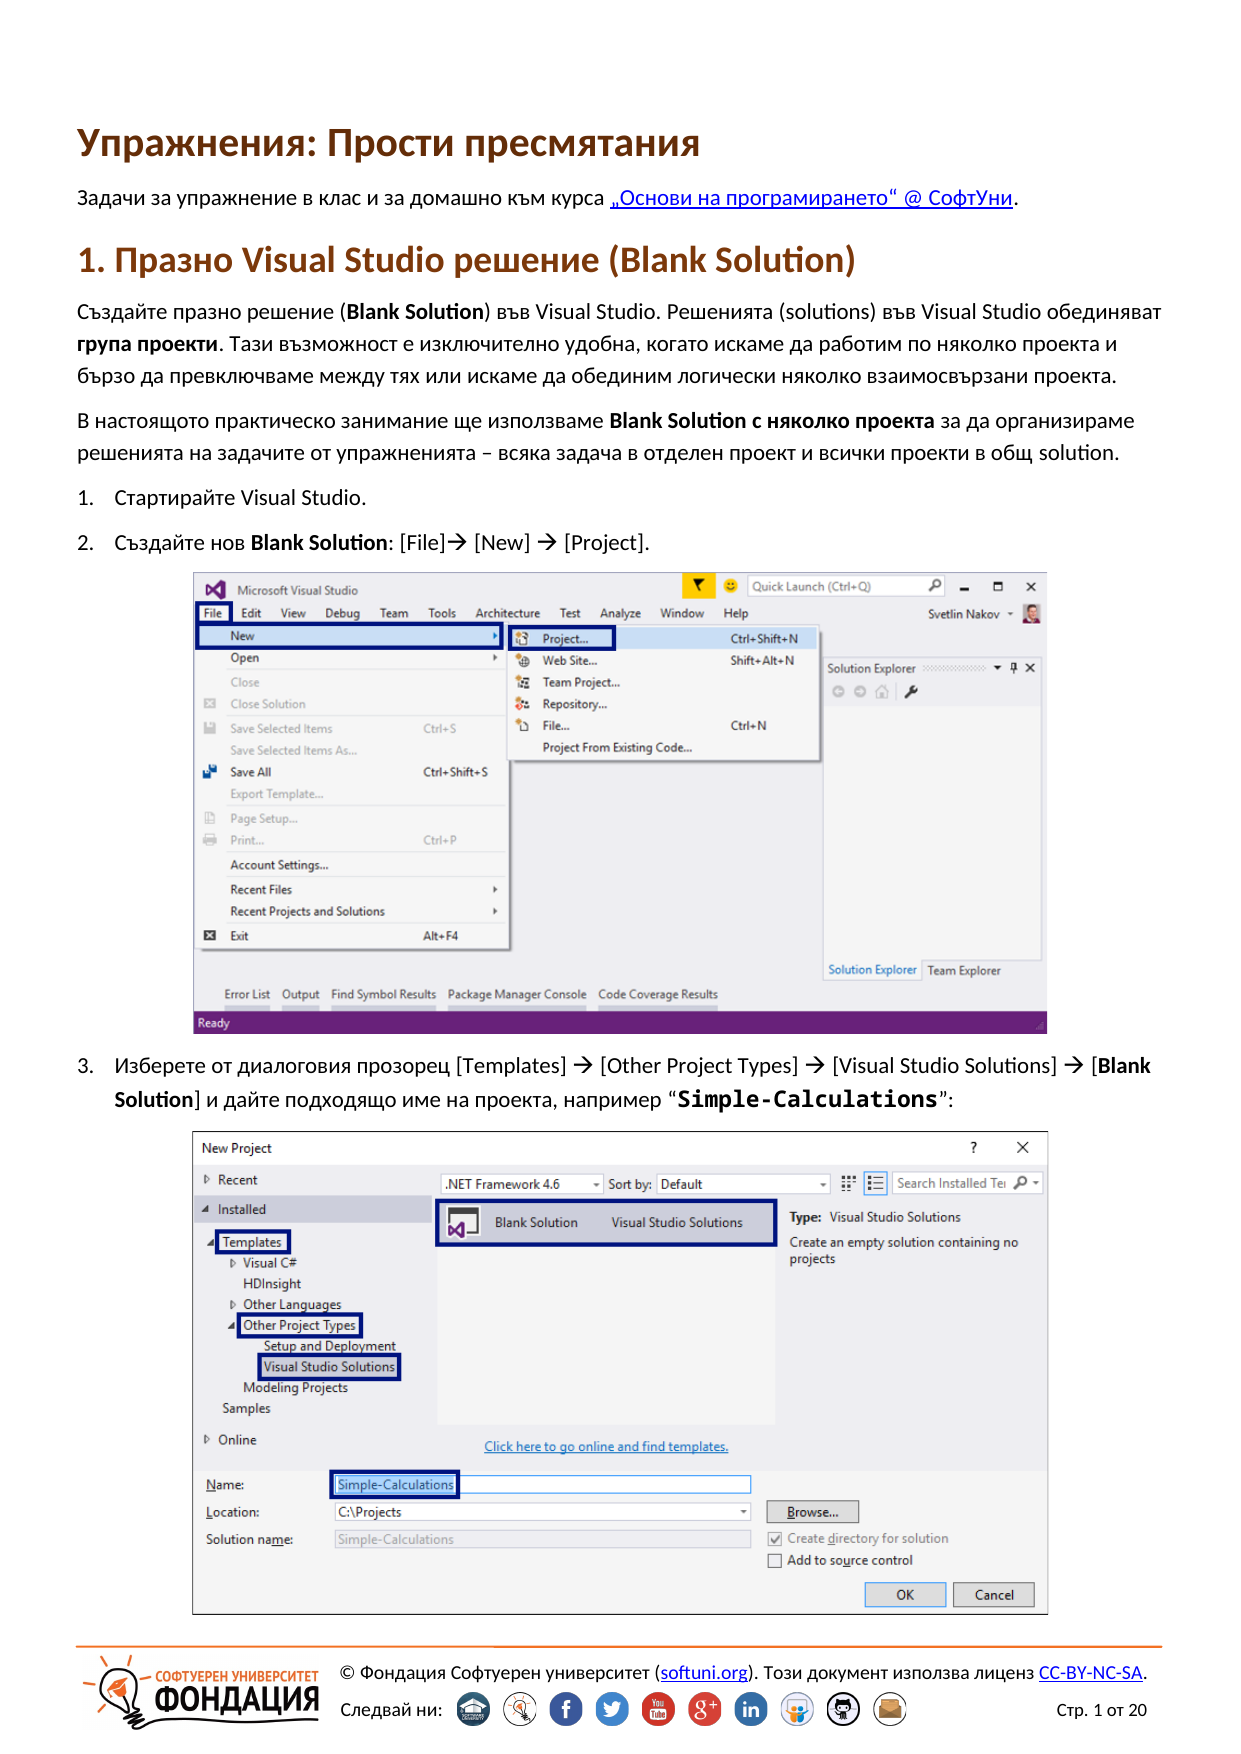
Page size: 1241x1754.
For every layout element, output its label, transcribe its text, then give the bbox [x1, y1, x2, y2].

list Изберете от диалоговия прозорец [Templates] [Other Project Types] [Visual Studio Solutions] [Blank Solution] и дайте подходящо име на проекта, например “Simple-Calculations”: [77, 1051, 1163, 1115]
picture [688, 1692, 722, 1726]
subtitle Упражнения: Прости пресмятания [77, 116, 1163, 167]
picture [503, 1692, 537, 1726]
picture [595, 1692, 629, 1726]
picture [780, 1692, 814, 1726]
picture [193, 572, 1048, 1034]
picture [192, 1131, 1049, 1615]
text Създайте празно решение (Blank Solution) във Visual Studio. Решенията (solutions) във Visual Studio обединяват група проекти. Тази възможност е изключително удобна, когато искаме да работим по няколко проекта и бързо да превключваме между тях или искаме да обединим логически няколко взаимосвързани проекта. [77, 297, 1163, 389]
picture [457, 1692, 490, 1726]
picture [873, 1692, 907, 1726]
picture [734, 1692, 768, 1726]
list Създайте нов Blank Solution: [File] [New] [Project]. [77, 528, 1163, 556]
picture [549, 1692, 583, 1726]
picture [82, 1654, 319, 1730]
picture [827, 1692, 860, 1726]
list Стартирайте Visual Studio. [77, 483, 1163, 511]
text В настоящото практическо занимание ще използваме Blank Solution с няколко проекта за да организираме решенията на задачите от упражненията – всяка задача в отделен проект и всички проекти в общ solution. [77, 406, 1163, 466]
picture [642, 1692, 675, 1726]
text Задачи за упражнение в клас и за домашно към курса „Основи на програмирането“ @ СофтУни. [77, 183, 1163, 211]
subtitle Празно Visual Studio решение (Blank Solution) [77, 236, 1163, 282]
